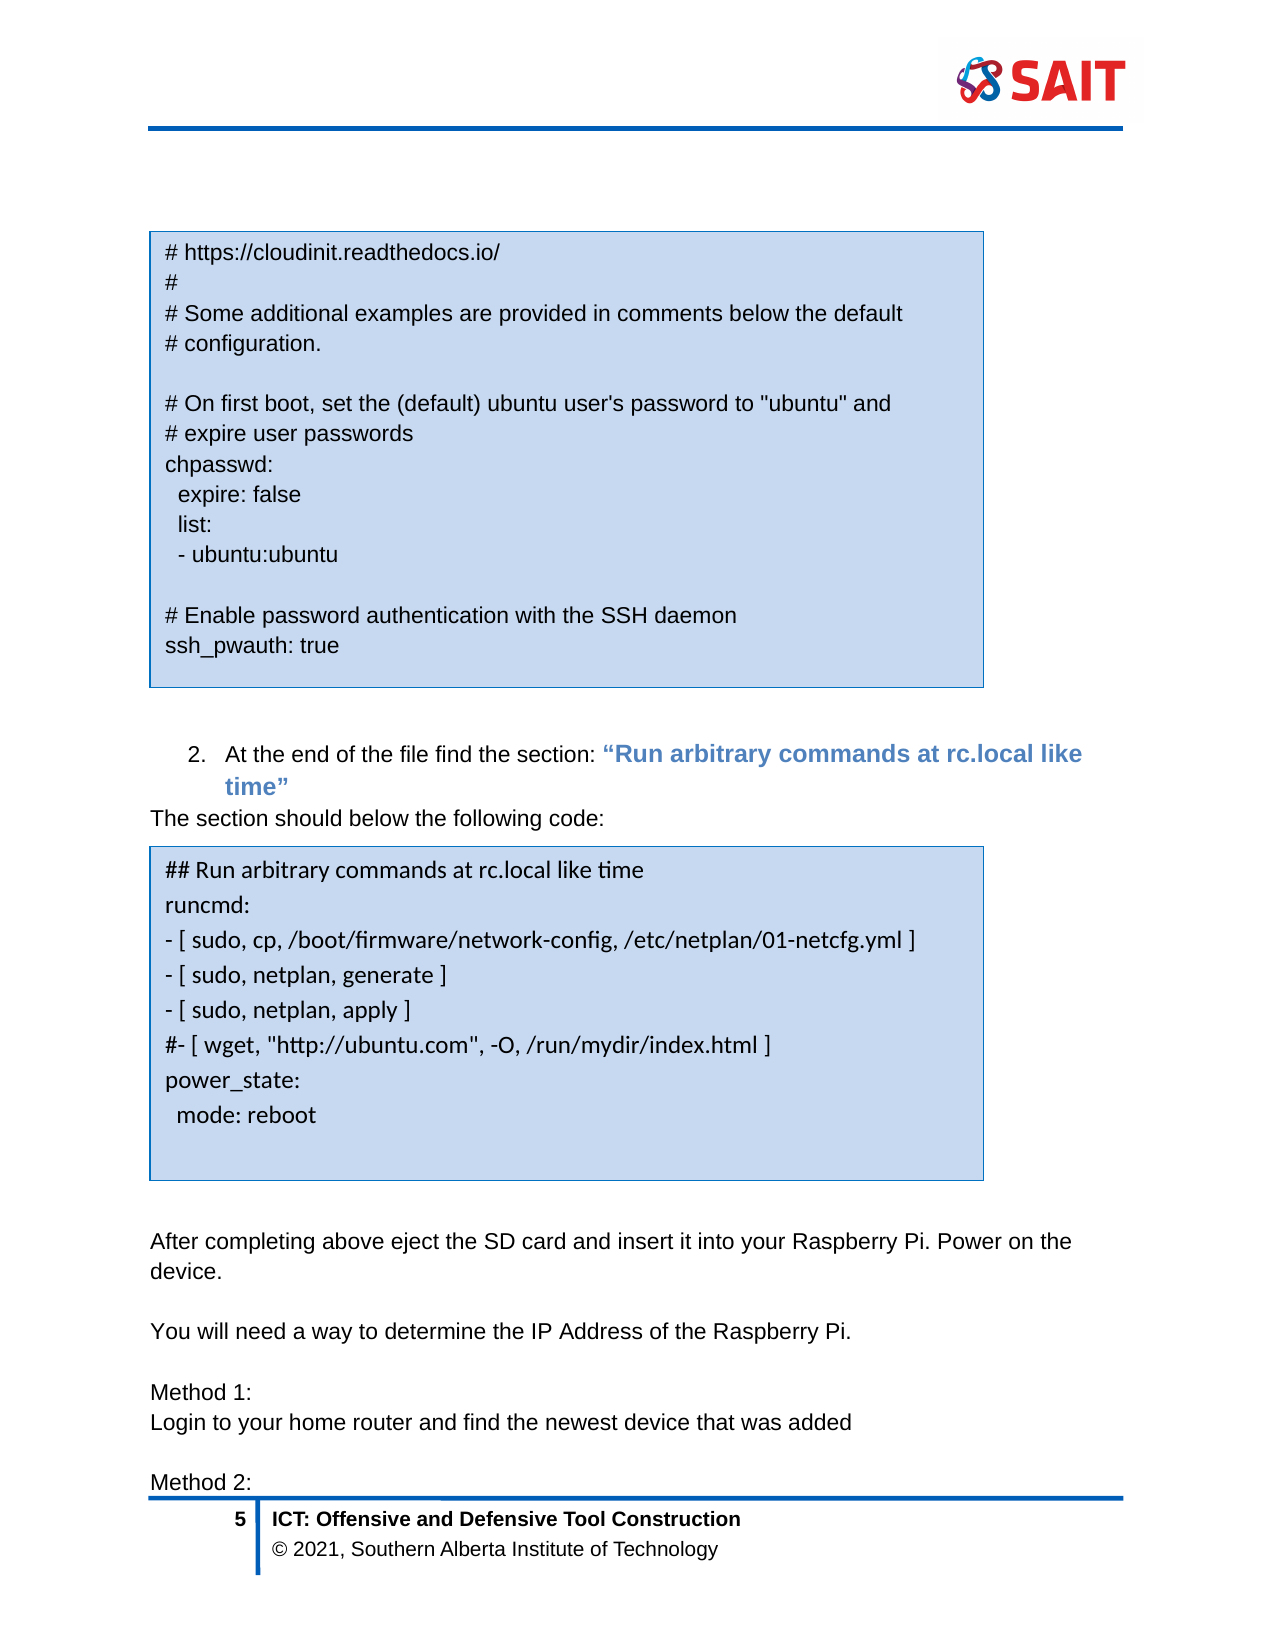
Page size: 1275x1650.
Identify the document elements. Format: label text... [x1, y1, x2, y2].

text Method 1: [150, 1379, 1125, 1405]
text The section should below the following code: [150, 805, 1125, 831]
text Method 2: [150, 1469, 1125, 1496]
list At the end of the file find the section: “Run arbitrary commands at rc.local like time” [187, 739, 1125, 801]
text Login to your home router and find the newest device that was added [150, 1409, 1125, 1435]
text You will need a way to determine the IP Address of the Raspberry Pi. [150, 1318, 1125, 1345]
picture [937, 37, 1145, 123]
text After completing above eject the SD card and insert it into your Raspberry Pi. Power on the device. [150, 1228, 1125, 1284]
